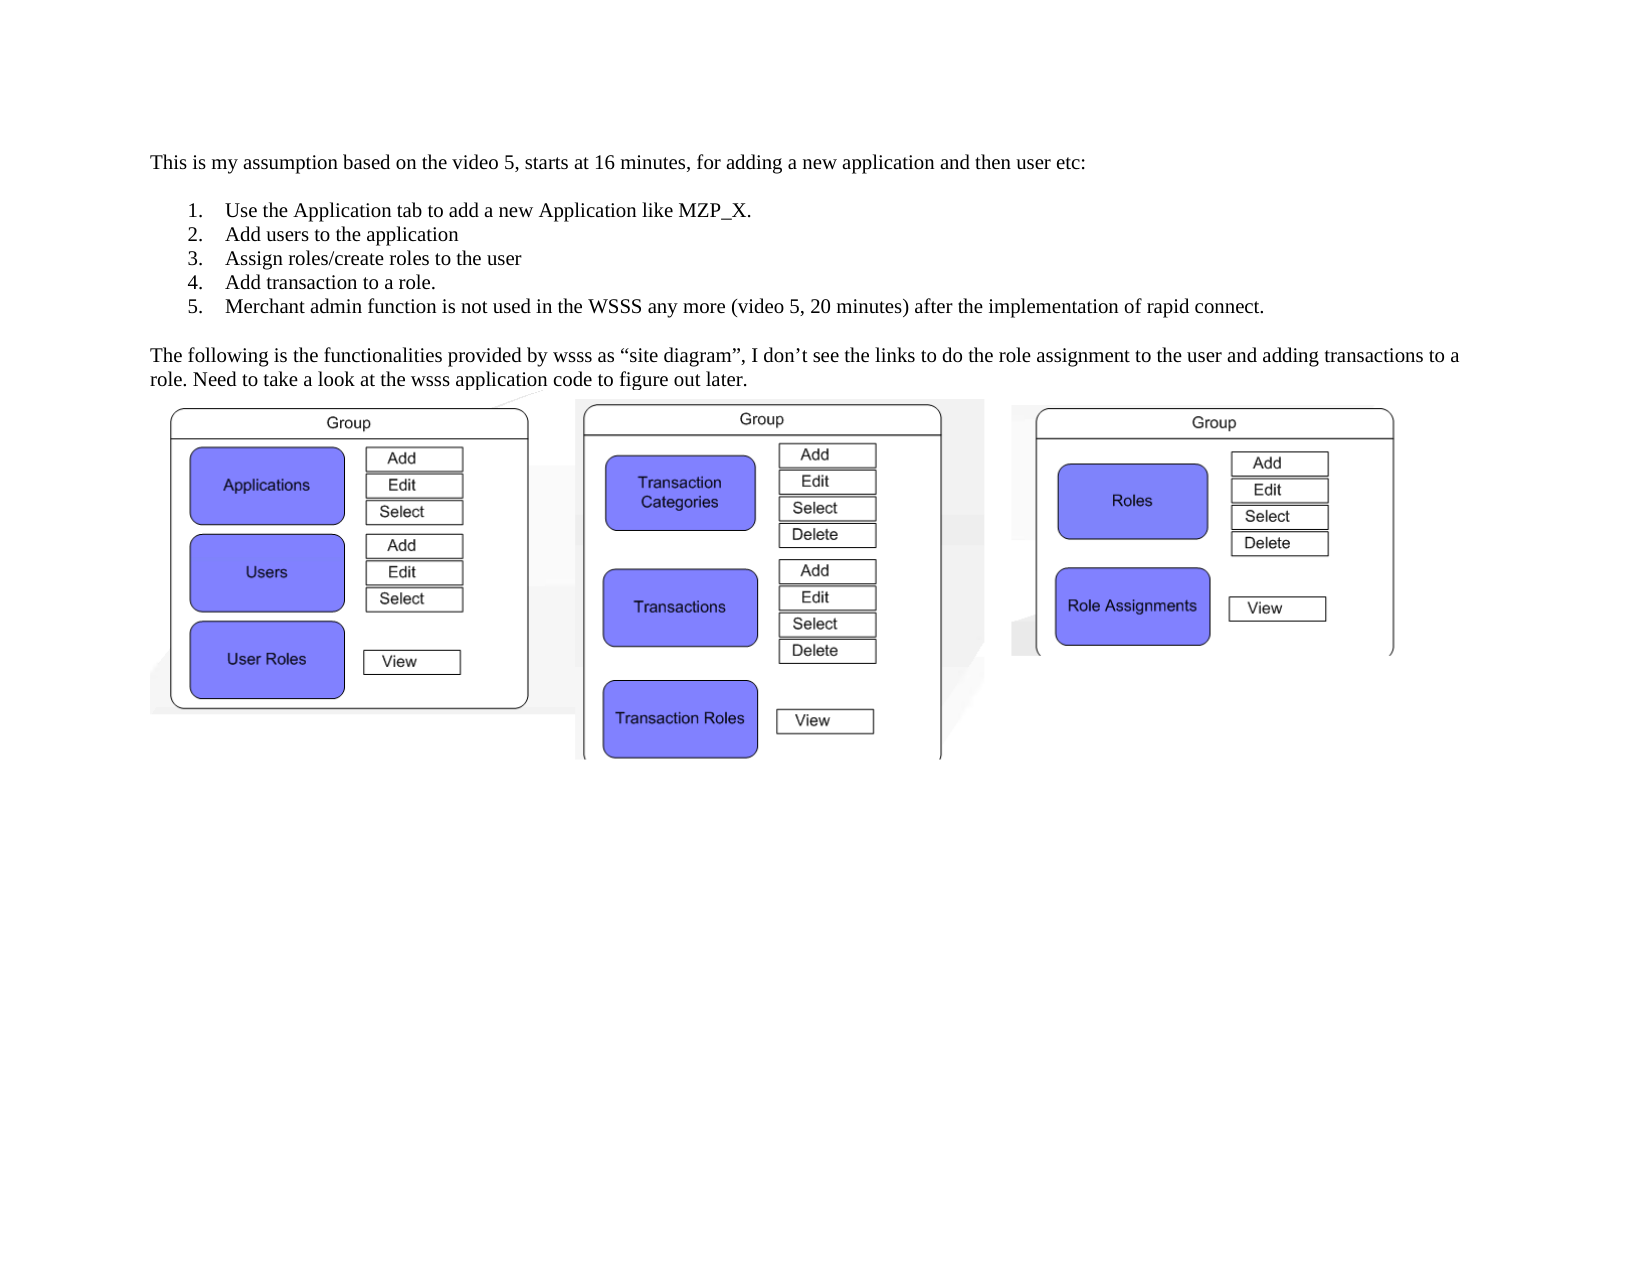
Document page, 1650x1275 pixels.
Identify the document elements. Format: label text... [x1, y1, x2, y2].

text The following is the functionalities provided by wsss as “site diagram”, I don’t see the links to do the role assignment to the user and adding transactions to a role. Need to take a look at the wsss application code to figure out later. [150, 342, 1500, 391]
list Merchant admin function is not used in the WSSS any more (video 5, 20 minutes) after the implementation of rapid connect. [187, 294, 1500, 318]
list Use the Application tab to add a new Application like MZP_X. [187, 198, 1500, 222]
list Add transaction to a role. [187, 270, 1500, 294]
list Assign roles/create roles to the user [187, 246, 1500, 270]
picture [150, 390, 1499, 825]
list Add users to the application [187, 222, 1500, 246]
text This is my assumption based on the video 5, starts at 16 minutes, for adding a new application and then user etc: [150, 150, 1500, 174]
